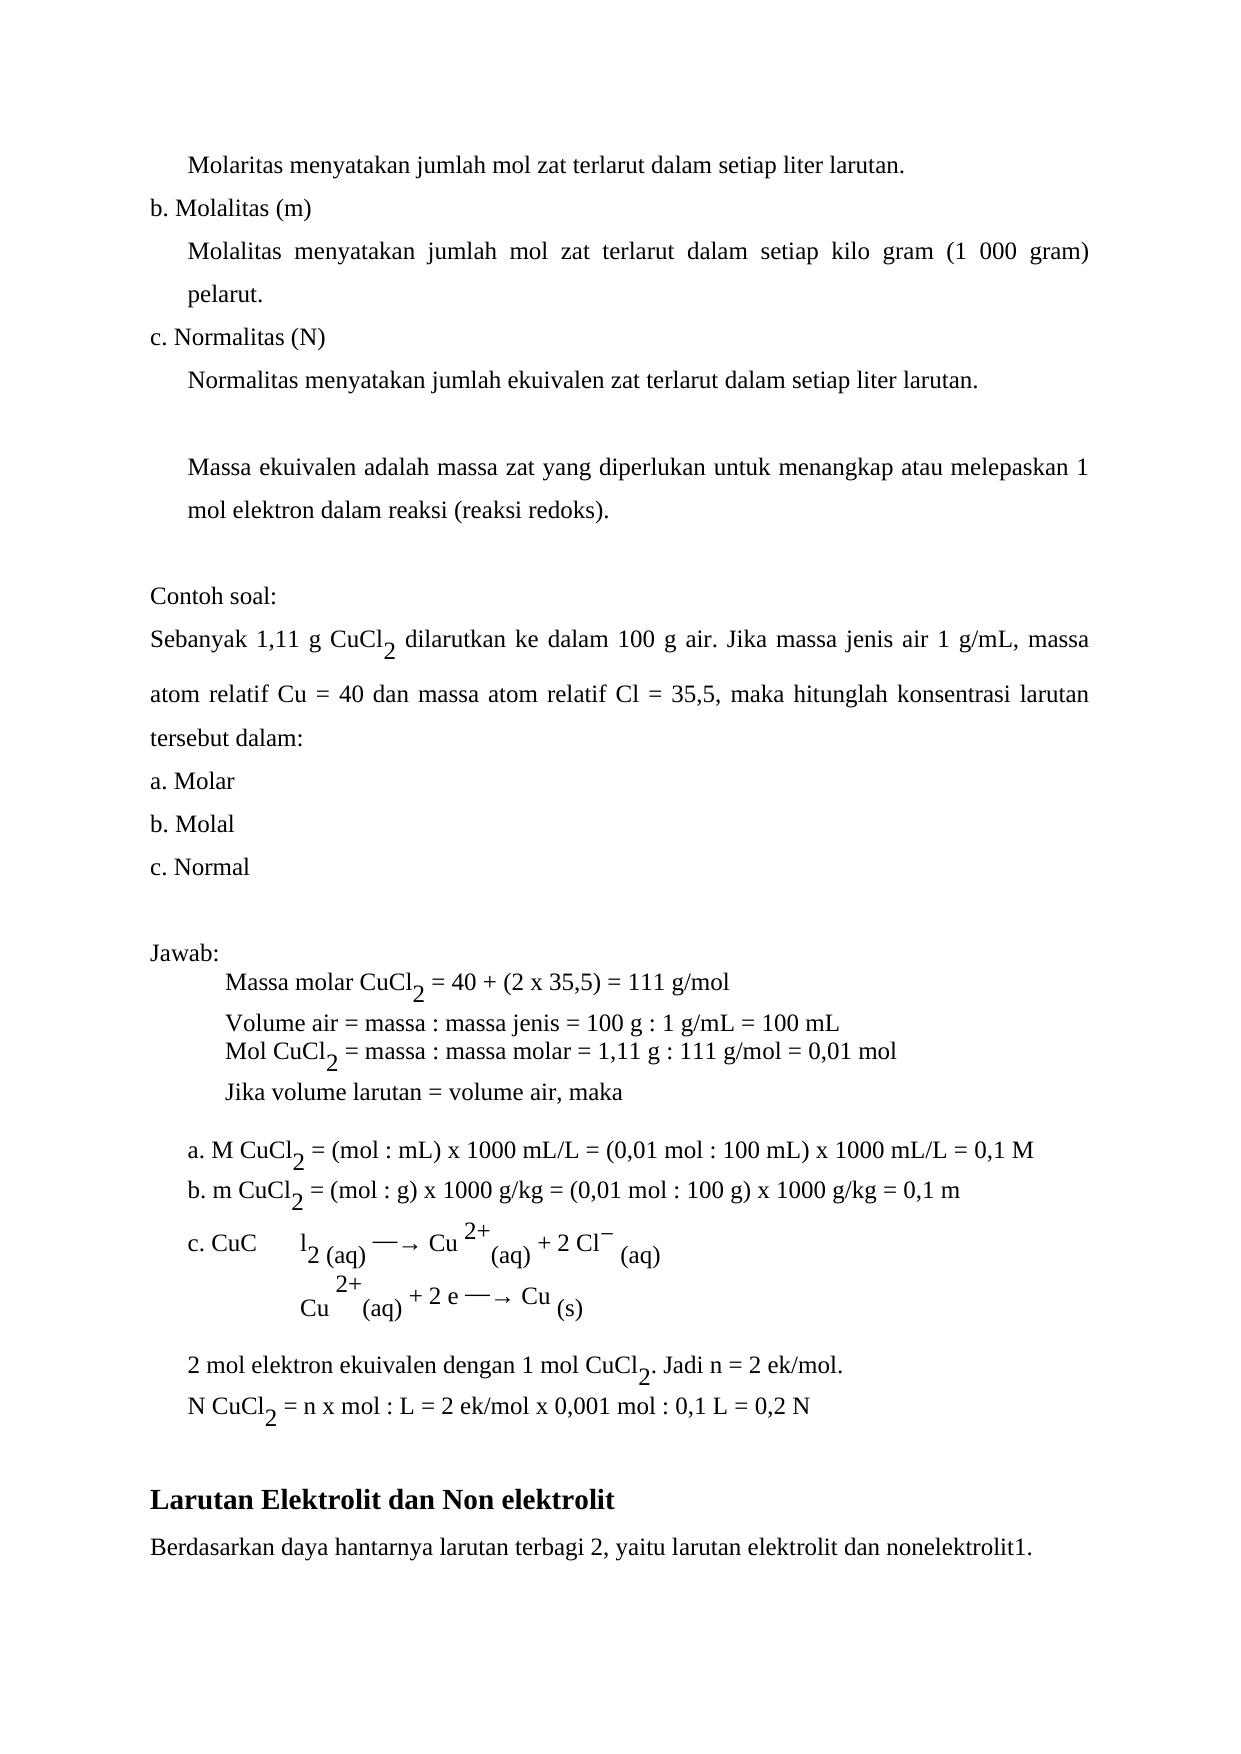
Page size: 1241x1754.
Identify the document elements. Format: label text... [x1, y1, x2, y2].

text Contoh soal: [150, 581, 1090, 610]
text Larutan Elektrolit dan Non elektrolit [150, 1482, 1090, 1516]
text c. CuC l2 (aq) ⎯→ Cu 2+(aq) + 2 Cl− (aq) [187, 1216, 1090, 1269]
text a. Molar [150, 766, 1090, 794]
text 2 mol elektron ekuivalen dengan 1 mol CuCl2. Jadi n = 2 ek/mol. [187, 1350, 1090, 1391]
text b. Molal [150, 809, 1090, 838]
text Jawab: [150, 938, 1090, 967]
text a. M CuCl2 = (mol : mL) x 1000 mL/L = (0,01 mol : 100 mL) x 1000 mL/L = 0,1 M [187, 1135, 1090, 1175]
text Berdasarkan daya hantarnya larutan terbagi 2, yaitu larutan elektrolit dan nonelektrolit1. [150, 1532, 1090, 1561]
text Massa molar CuCl2 = 40 + (2 x 35,5) = 111 g/mol [150, 967, 1090, 1008]
text Cu 2+(aq) + 2 e ⎯→ Cu (s) [262, 1269, 1090, 1322]
text b. m CuCl2 = (mol : g) x 1000 g/kg = (0,01 mol : 100 g) x 1000 g/kg = 0,1 m [187, 1175, 1090, 1216]
text Volume air = massa : massa jenis = 100 g : 1 g/mL = 100 mL [150, 1008, 1090, 1036]
text Jika volume larutan = volume air, maka [150, 1077, 1090, 1106]
text b. Molalitas (m) [150, 193, 1090, 222]
text N CuCl2 = n x mol : L = 2 ek/mol x 0,001 mol : 0,1 L = 0,2 N [187, 1391, 1090, 1432]
text Molaritas menyatakan jumlah mol zat terlarut dalam setiap liter larutan. [150, 150, 1090, 179]
text Molalitas menyatakan jumlah mol zat terlarut dalam setiap kilo gram (1 000 gram) pelarut. [187, 236, 1090, 308]
text c. Normalitas (N) [150, 322, 1090, 351]
text Sebanyak 1,11 g CuCl2 dilarutkan ke dalam 100 g air. Jika massa jenis air 1 g/mL, massa atom relatif Cu = 40 dan massa atom relatif Cl = 35,5, maka hitunglah konsentrasi larutan tersebut dalam: [150, 624, 1090, 751]
text Normalitas menyatakan jumlah ekuivalen zat terlarut dalam setiap liter larutan. [187, 366, 1090, 394]
text Massa ekuivalen adalah massa zat yang diperlukan untuk menangkap atau melepaskan 1 mol elektron dalam reaksi (reaksi redoks). [187, 452, 1090, 524]
text c. Normal [150, 852, 1090, 881]
text Mol CuCl2 = massa : massa molar = 1,11 g : 111 g/mol = 0,01 mol [150, 1036, 1090, 1077]
